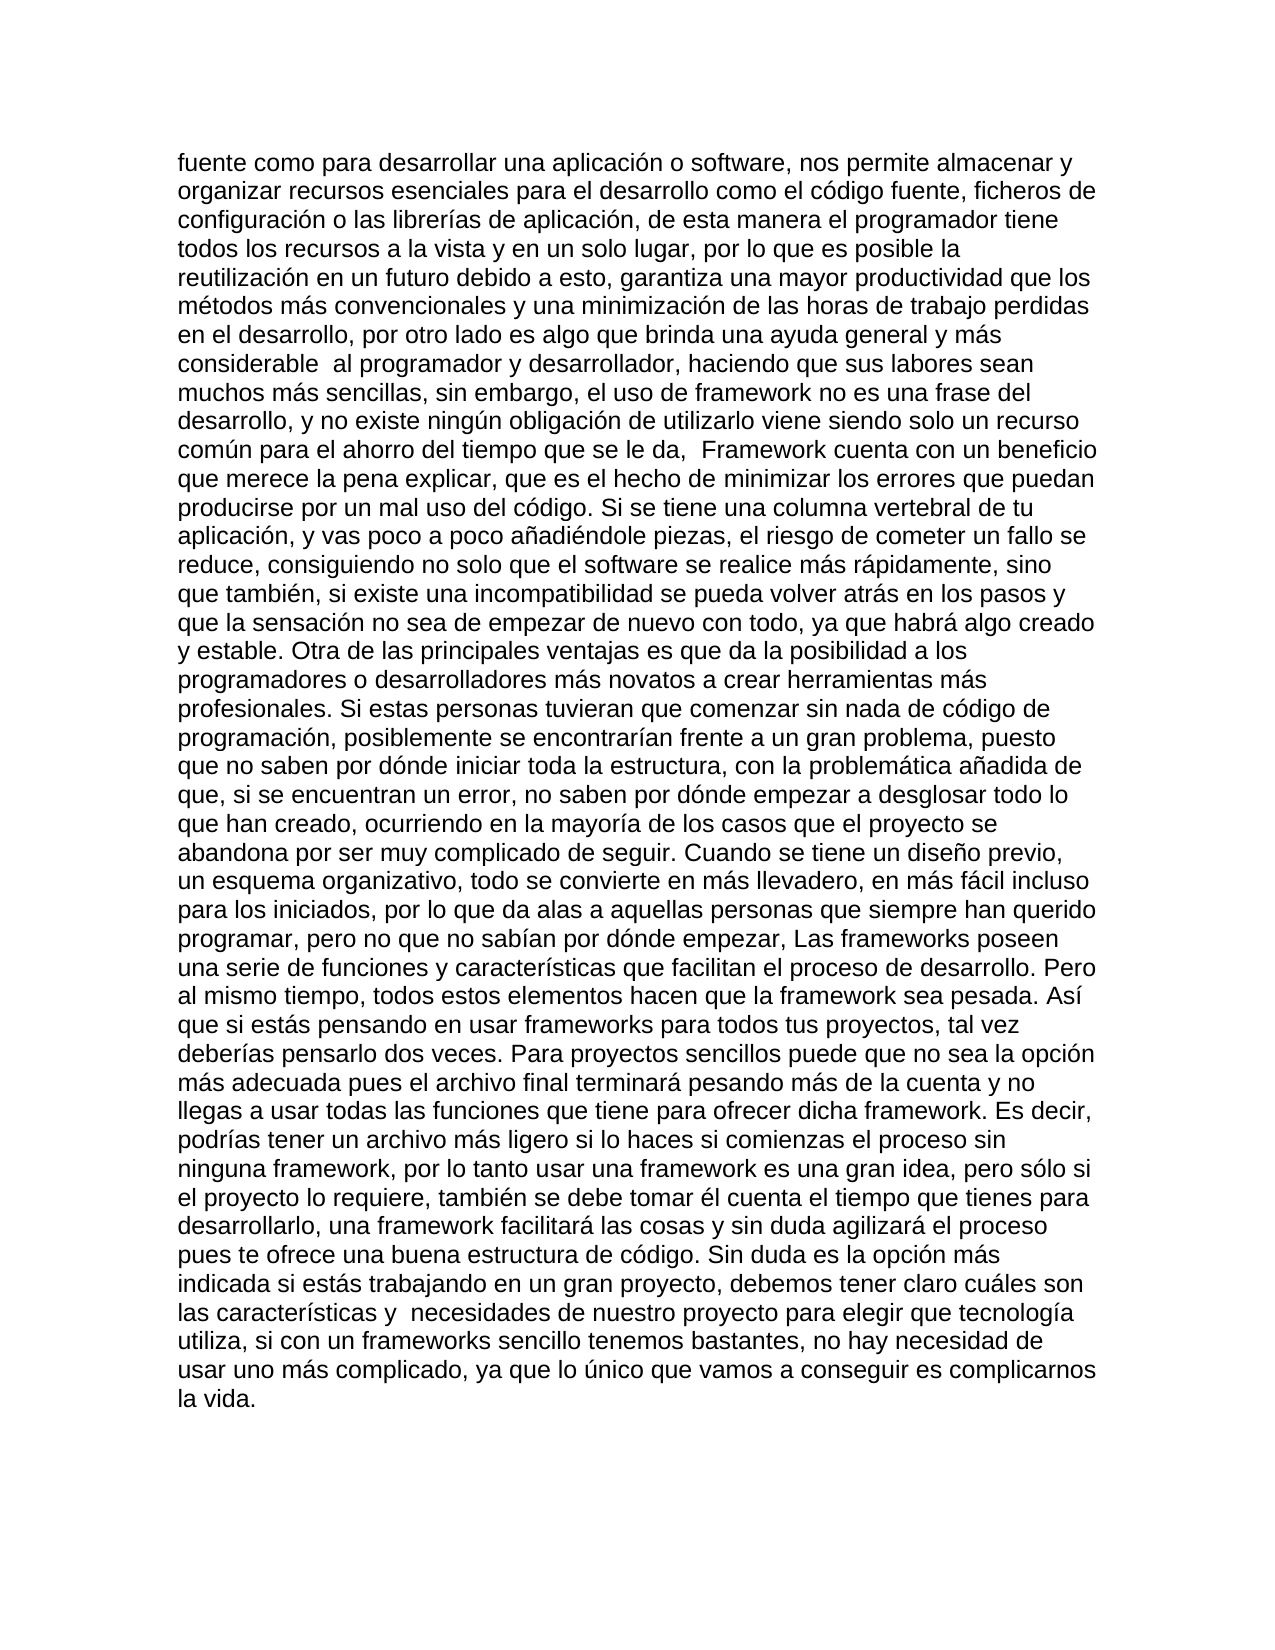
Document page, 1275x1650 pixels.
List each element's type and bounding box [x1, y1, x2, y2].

text [177, 148, 1098, 1413]
